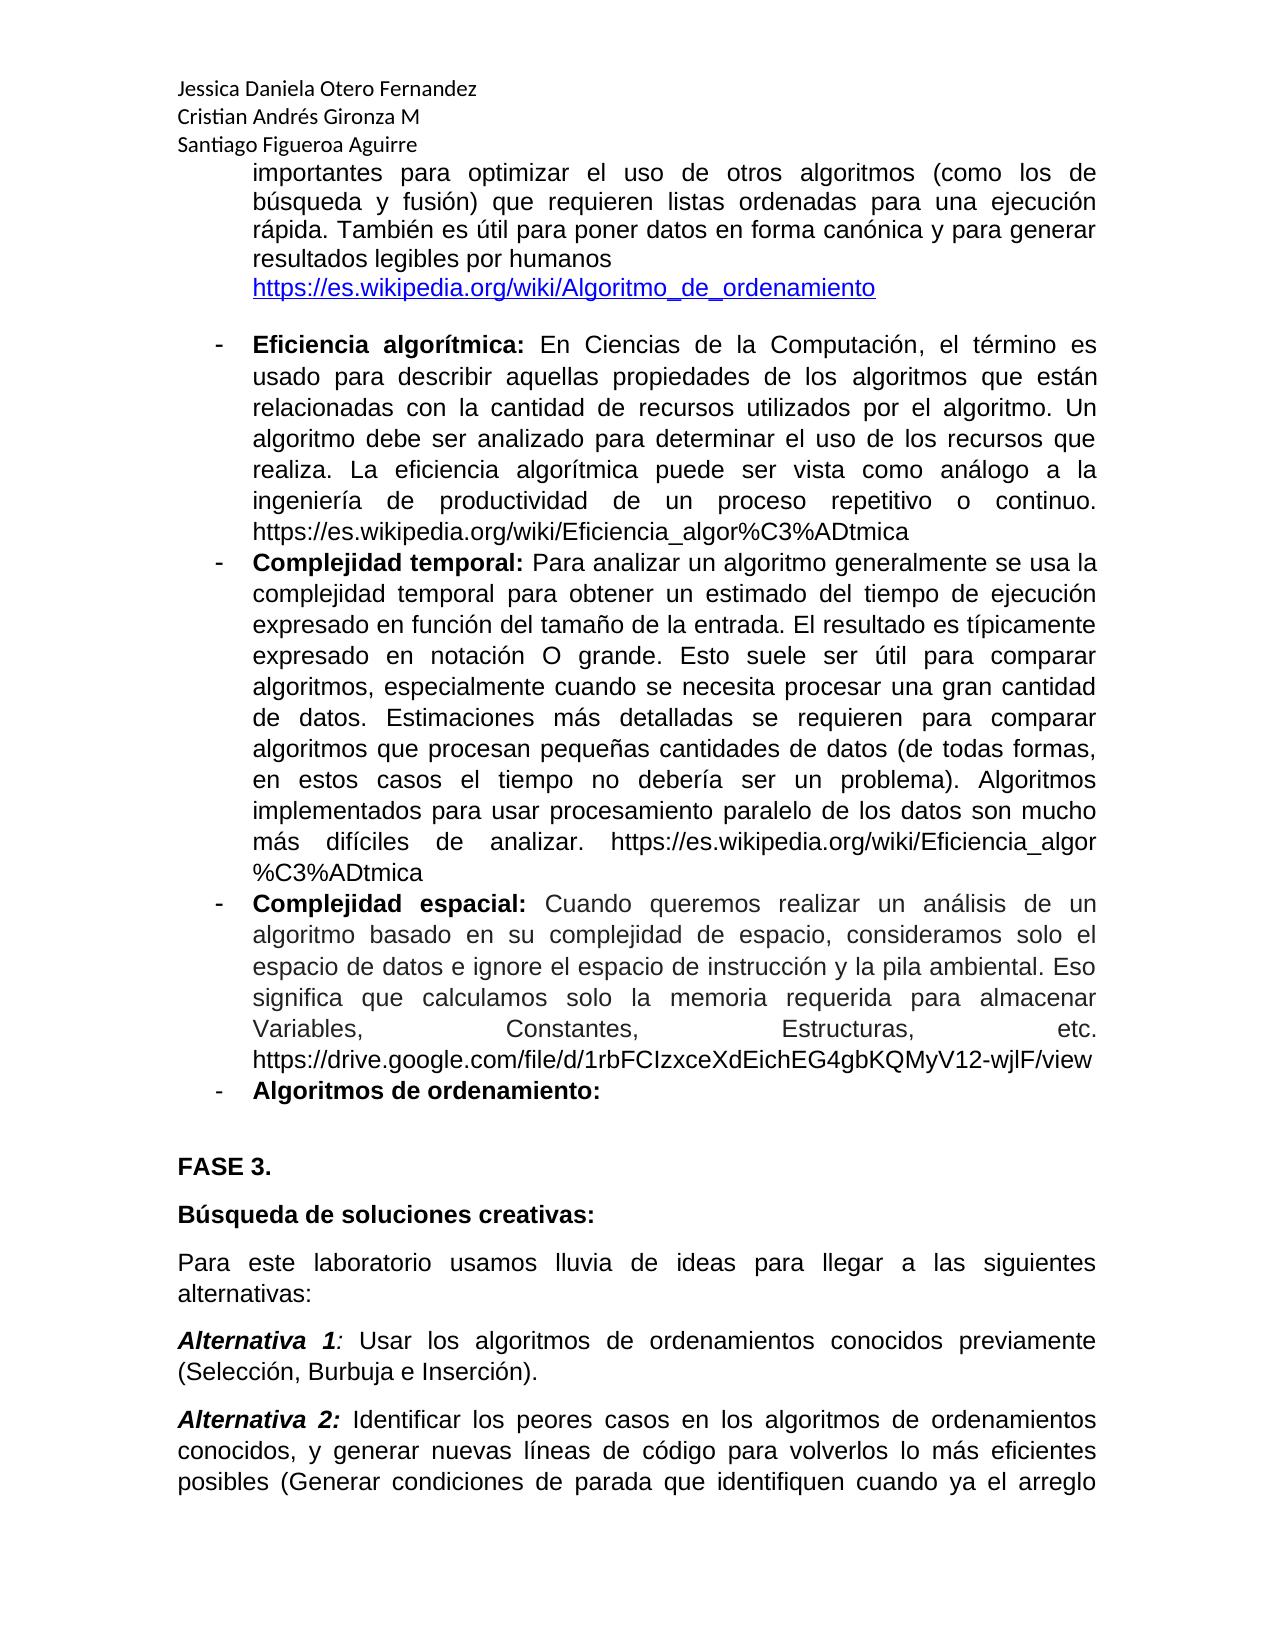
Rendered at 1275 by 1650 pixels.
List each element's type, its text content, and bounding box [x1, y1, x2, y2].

text FASE 3. [177, 1152, 1098, 1181]
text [177, 1405, 1098, 1496]
list Complejidad espacial: Cuando queremos realizar un análisis de un algoritmo basado en su complejidad de espacio, consideramos solo el espacio de datos e ignore el espacio de instrucción y la pila ambiental. Eso significa que calculamos solo la memoria requerida para almacenar Variables, Constantes, Estructuras, etc. https://drive.google.com/file/d/1rbFCIzxceXdEichEG4gbKQMyV12-wjlF/view [215, 889, 1098, 1073]
list Algoritmos de ordenamiento: [215, 1076, 1098, 1104]
text https://es.wikipedia.org/wiki/Algoritmo_de_ordenamiento [215, 273, 1098, 302]
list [215, 158, 1098, 273]
list Eficiencia algorítmica: En Ciencias de la Computación, el término es usado para describir aquellas propiedades de los algoritmos que están relacionadas con la cantidad de recursos utilizados por el algoritmo. Un algoritmo debe ser analizado para determinar el uso de los recursos que realiza. La eficiencia algorítmica puede ser vista como análogo a la ingeniería de productividad de un proceso repetitivo o continuo. https://es.wikipedia.org/wiki/Eficiencia_algor%C3%ADtmica [215, 330, 1098, 545]
text Alternativa 1: Usar los algoritmos de ordenamientos conocidos previamente (Selección, Burbuja e Inserción). [177, 1326, 1098, 1386]
text Para este laboratorio usamos lluvia de ideas para llegar a las siguientes alternativas: [177, 1247, 1098, 1307]
text Búsqueda de soluciones creativas: [177, 1200, 1098, 1228]
list Complejidad temporal: Para analizar un algoritmo generalmente se usa la complejidad temporal para obtener un estimado del tiempo de ejecución expresado en función del tamaño de la entrada. El resultado es típicamente expresado en notación O grande. Esto suele ser útil para comparar algoritmos, especialmente cuando se necesita procesar una gran cantidad de datos. Estimaciones más detalladas se requieren para comparar algoritmos que procesan pequeñas cantidades de datos (de todas formas, en estos casos el tiempo no debería ser un problema). Algoritmos implementados para usar procesamiento paralelo de los datos son mucho más difíciles de analizar. https://es.wikipedia.org/wiki/Eficiencia_algor%C3%ADtmica [215, 548, 1098, 887]
